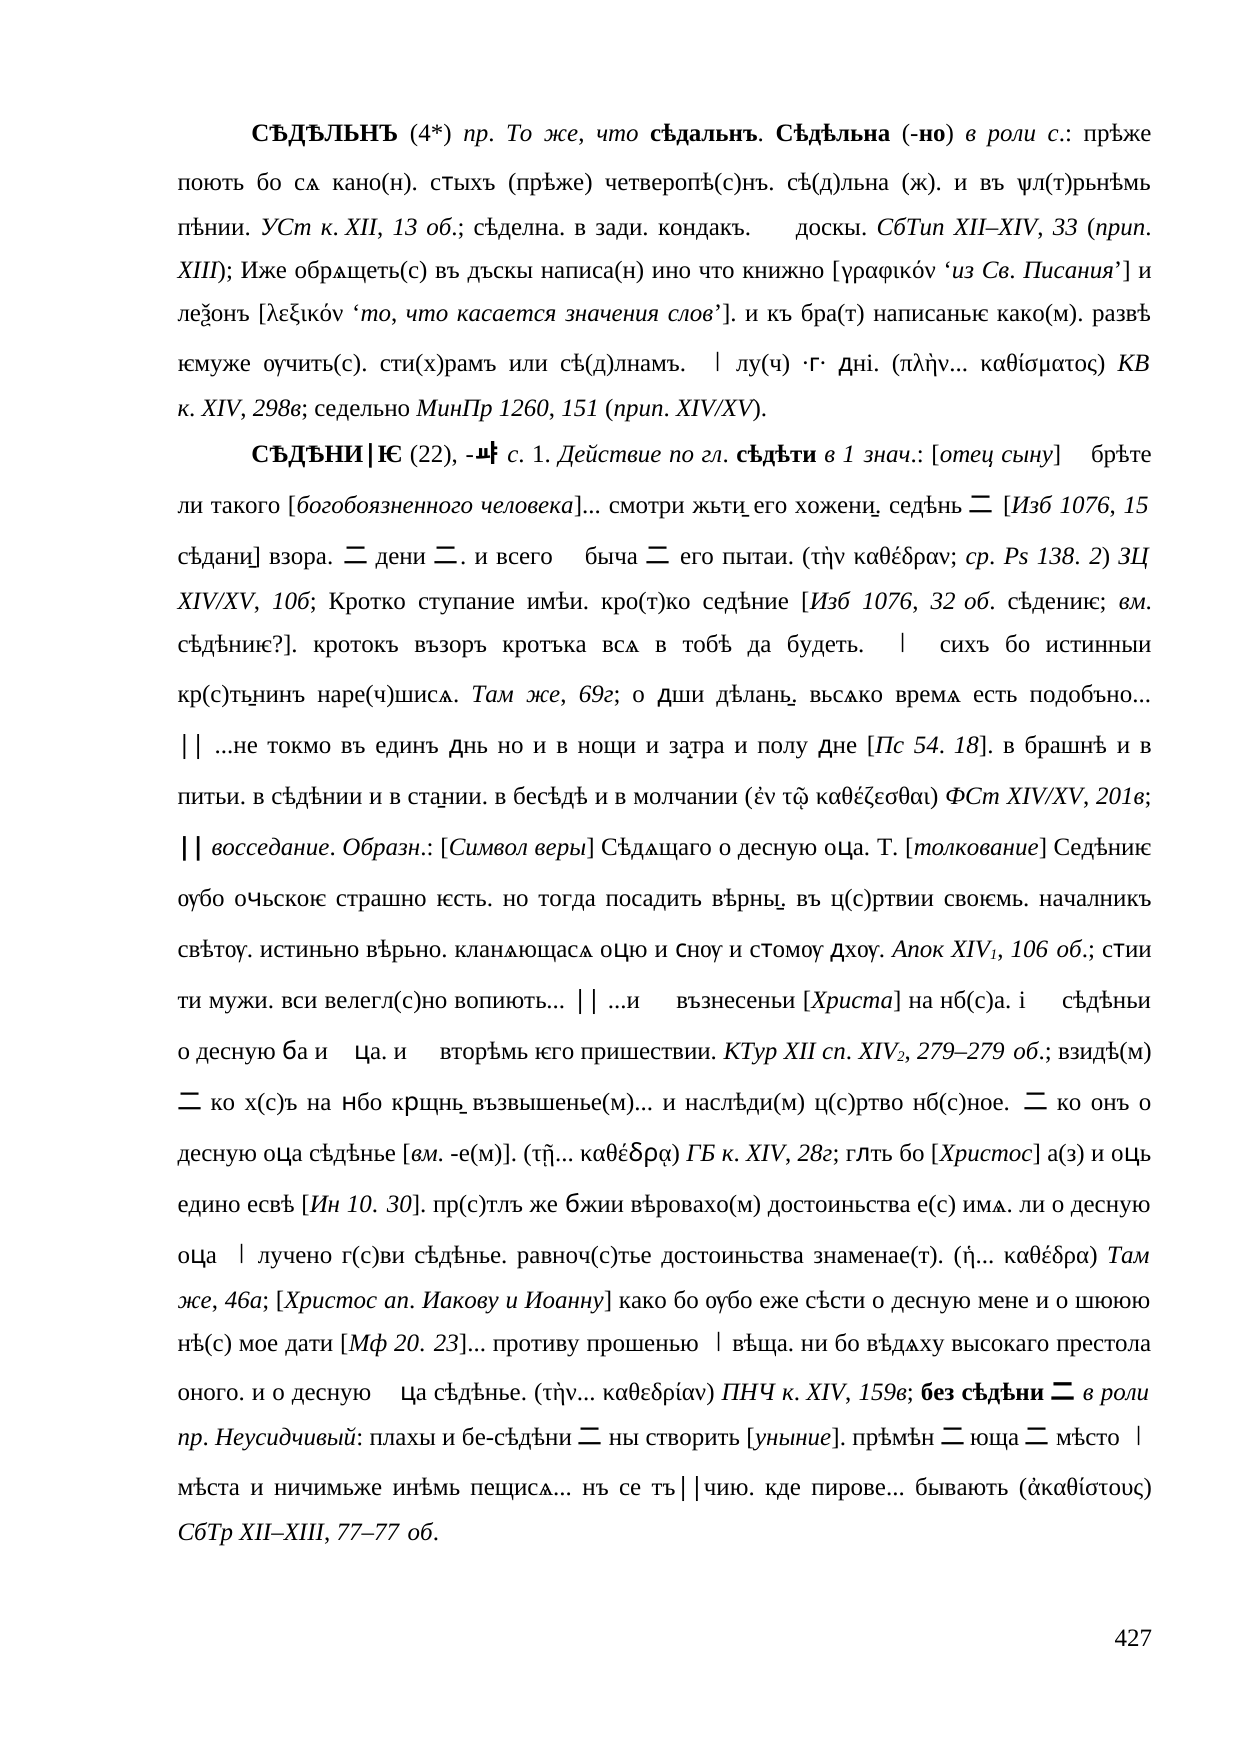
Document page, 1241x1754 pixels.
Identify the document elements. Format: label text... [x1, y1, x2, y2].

text СѢдѢни|Ѥ (22), -ㆇ с. 1. Действие по гл. сѣдѣти в 1 знач.: [отец сыну] ㆏брѣте ли такого [богобоязненного человека]... смотри жьти̱ его хожени̱. седѣнь㆓ [Изб 1076, 15 сѣдани̱] взора. ㆓дени㆓. и всего ㆏быча㆓ его пытаи. (τὴν καθέδραν; ср. Ps 138. 2) ЗЦ XIV/XV, 10б; Кротко ступание имѣи. кро(т)ко седѣние [Изб 1076, 32 об. сѣдениѥ; вм. сѣдѣниѥ?]. кротокъ възоръ кротъка всѧ в тобѣ да будеть. ㆐ сихъ бо истинныи кр(с)ть̱нинъ наре(ч)шисѧ. Там же, 69г; о дши дѣлань̱. вьсѧко времѧ есть подобъно... || ...не токмо въ единъ днь но и в нощи и за̝тра и полу дне [Пс 54. 18]. в брашнѣ и в питьи. в сѣдѣнии и в ста̱нии. в бесѣдѣ и в молчании (ἐν τῷ καθέζεσθαι) ФСт XIV/XV, 201в; || восседание. Образн.: [Символ веры] Сѣдѧщаго о десную оца. Т. [толкование] Седѣниѥ ѹбо очьскоѥ страшно ѥсть. но тогда посадить вѣрны̱. въ ц(с)ртвии своѥмь. началникъ свѣтѹ. истиньно вѣрьно. кланѧющасѧ оцю и снѹ и стомѹ дхѹ. Апок XIV1, 106 об.; стии ти мужи. вси велегл(с)но вопиють... || ...и ㆏ възнесеньи [Христа] на нб(с)а. i ㆏ сѣдѣньи о десную ба и ㆏ца. и ㆏ вторѣмь ѥго пришествии. КТур XII сп. XIV2, 279–279 об.; взидѣ(м) ㆓ко х(с)ъ на нбо крщнь̱ възвышенье(м)... и наслѣди(м) ц(с)ртво нб(с)ное. ㆓ко онъ о десную оца сѣдѣнье [вм. -е(м)]. (τῇ... καθέδρᾳ) ГБ к. XIV, 28г; глть бо [Христос] а(з) и оць едино есвѣ [Ин 10. 30]. пр(с)тлъ же бжии вѣровахо(м) достоиньства е(с) имѧ. ли о десную оца ㆐лучено г(с)ви сѣдѣнье. равноч(с)тье достоиньства знаменае(т). (ἡ... καθέδρα) Там же, 46а; [Христос ап. Иакову и Иоанну] како бо ѹбо еже сѣсти о десную мене и о шююю нѣ(с) мое дати [Мф 20. 23]... противу прошенью ㆐вѣща. ни бо вѣдѧху высокаго престола оного. и о десную ㆏ца сѣдѣнье. (τὴν... καθεδρίαν) ПНЧ к. XIV, 159в; без сѣдѣни㆓ в роли пр. Неусидчивый: плахы и бе-сѣдѣни㆓ ны створить [уныние]. прѣмѣн㆓юща㆓ мѣсто ㆐ мѣста и ничимьже инѣмь пещисѧ... нъ се тъ||чию. кде пирове... бывають (ἀκαθίστους) СбТр XII–XIII, 77–77 об. [177, 436, 1152, 1545]
text СѣдѣЛЬНЪ (4*) пр. То же, что сѣдальнъ. Сѣдѣльна (-но) в роли с.: прѣже поють бо сѧ кано(н). стыхъ (прѣже) четверопѣ(с)нъ. сѣ(д)льна (ж). и въ ѱл(т)рьнѣмь пѣнии. УСт к. XII, 13 об.; cѣделна. в зади. кондакъ. ㆏ доскы. СбТип XII–XIV, 33 (прип. XIII); Иже обрѧщеть(с) въ дъскы написа(н) ино что книжно [γραφικόν ‘из Св. Писания’] и леѯонъ [λεξικόν ‘то, что касается значения слов’]. и къ бра(т) написаньѥ како(м). развѣ ѥмуже ѹчить(с). сти(х)рамъ или сѣ(д)лнамъ. ㆐лу(ч) ∙г∙ днi. (πλὴν... καθίσματος) КВ к. XIV, 298в; седельно МинПр 1260, 151 (прип. XIV/XV). [177, 118, 1152, 421]
